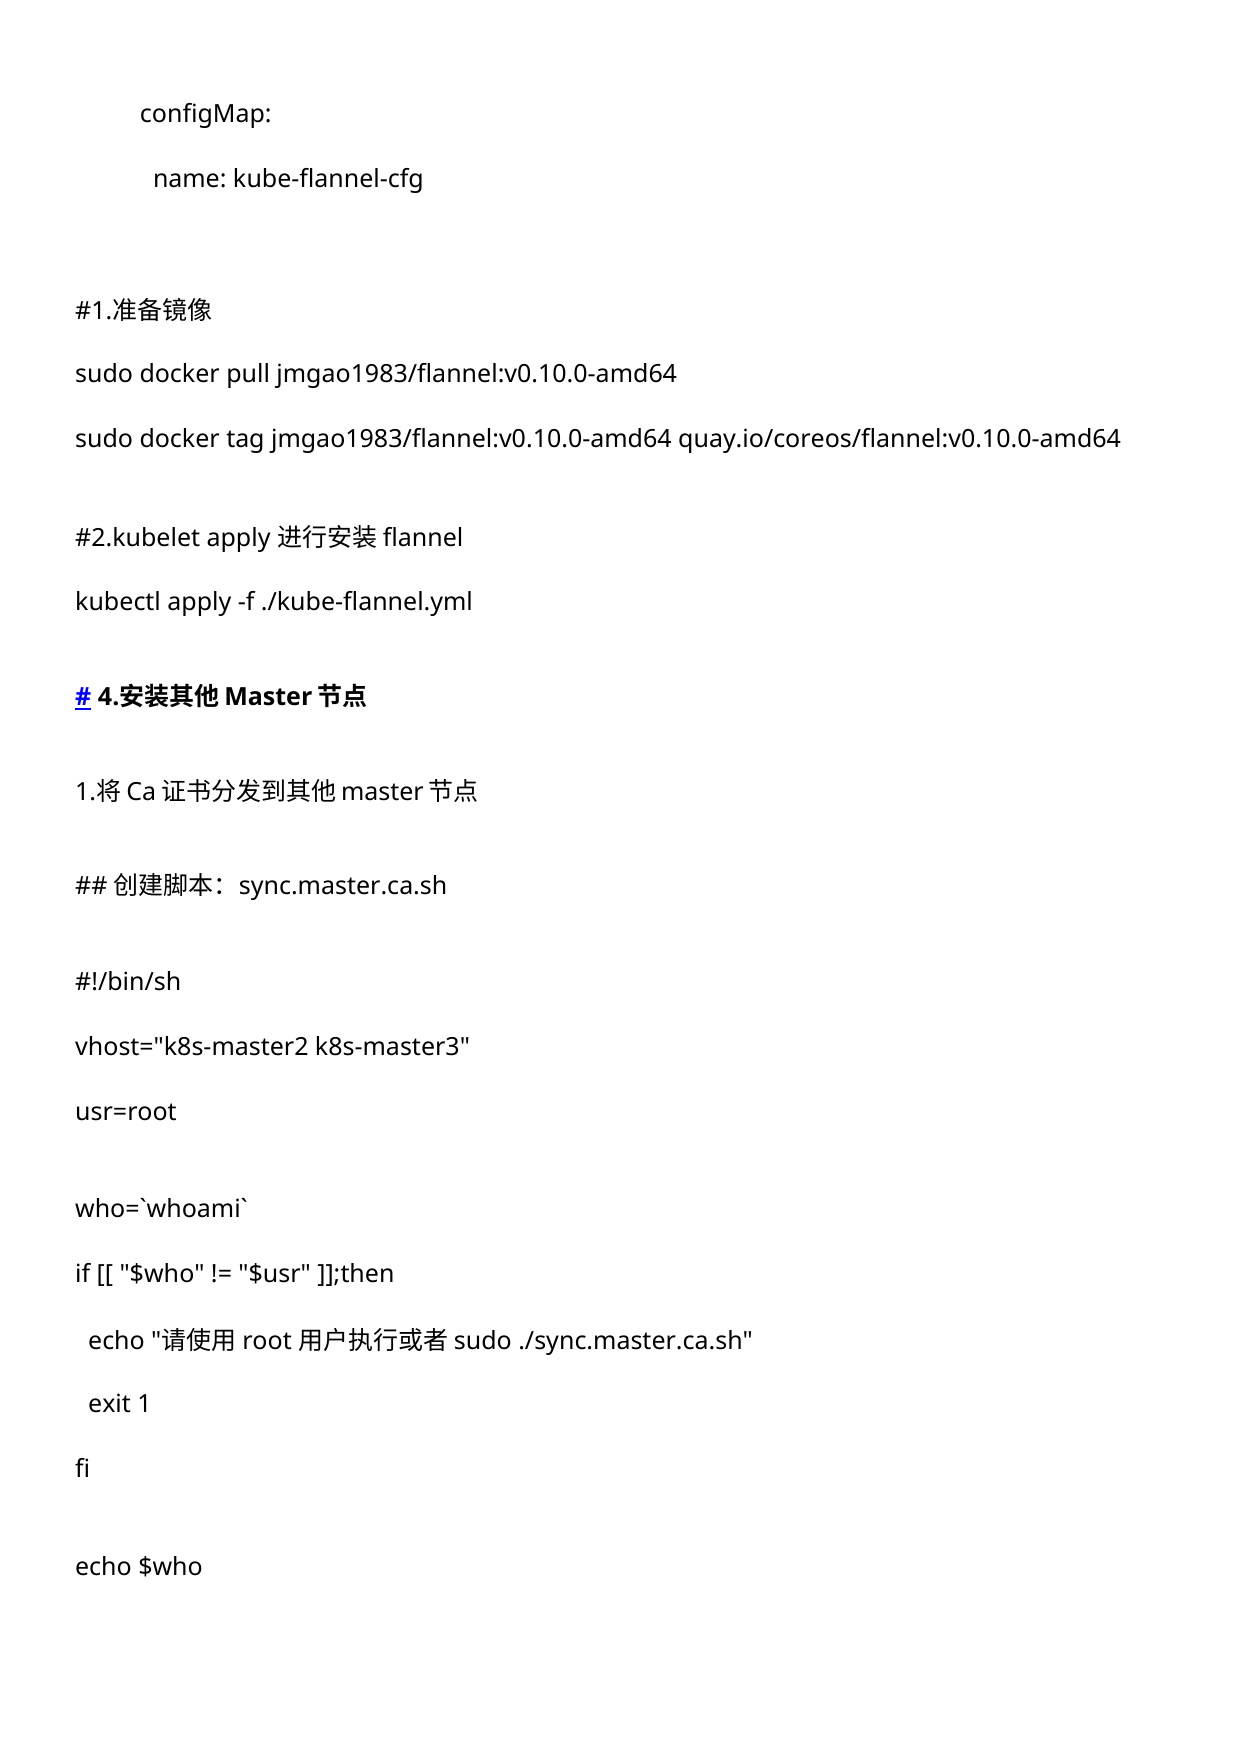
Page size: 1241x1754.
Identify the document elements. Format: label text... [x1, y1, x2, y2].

text echo $who [75, 1533, 1165, 1598]
text who=`whoami` [75, 1176, 1165, 1241]
text 1.将Ca证书分发到其他master节点 [75, 757, 1165, 822]
text # 4.安装其他Master节点 [75, 662, 1165, 727]
text fi [75, 1436, 1165, 1501]
text exit 1 [75, 1371, 1165, 1436]
text usr=root [75, 1078, 1165, 1143]
text sudo docker pull jmgao1983/flannel:v0.10.0-amd64 [75, 341, 1165, 406]
text configMap: [75, 81, 1165, 146]
text kubectl apply -f ./kube-flannel.yml [75, 568, 1165, 633]
text ## 创建脚本：sync.master.ca.sh [75, 851, 1165, 916]
text name: kube-flannel-cfg [75, 146, 1165, 211]
text #2.kubelet apply 进行安装 flannel [75, 503, 1165, 568]
text sudo docker tag jmgao1983/flannel:v0.10.0-amd64 quay.io/coreos/flannel:v0.10.0-amd64 [75, 406, 1165, 471]
text #!/bin/sh [75, 948, 1165, 1013]
text #1.准备镜像 [75, 276, 1165, 341]
text vhost="k8s-master2 k8s-master3" [75, 1013, 1165, 1078]
text if [[ "$who" != "$usr" ]];then [75, 1241, 1165, 1306]
text echo "请使用 root 用户执行或者 sudo ./sync.master.ca.sh" [75, 1306, 1165, 1371]
